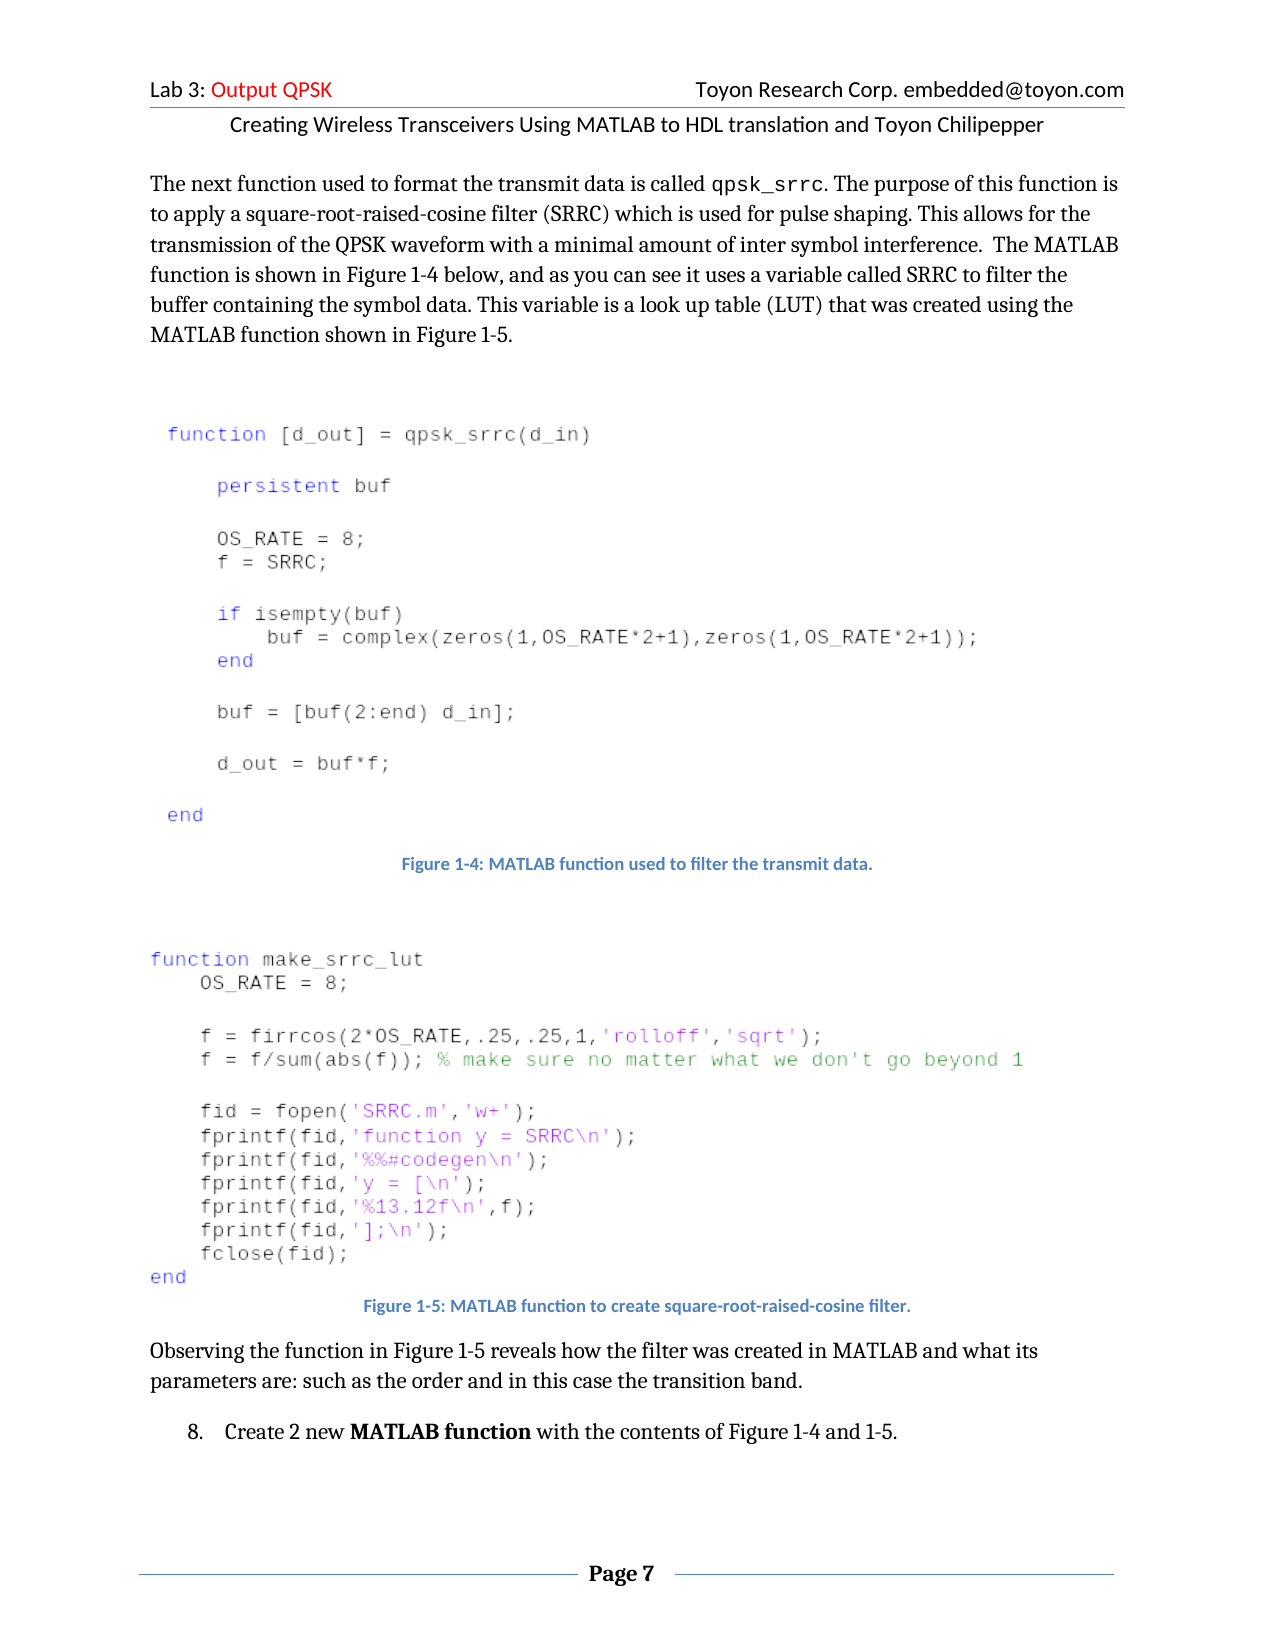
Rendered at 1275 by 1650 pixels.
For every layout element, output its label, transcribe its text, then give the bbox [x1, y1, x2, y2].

text Figure 1-4: MATLAB function used to filter the transmit data. [150, 852, 1125, 875]
list Create 2 new MATLAB function with the contents of Figure 1-4 and 1-5. [187, 1419, 1125, 1445]
text Observing the function in Figure 1-5 reveals how the filter was created in MATLAB and what its parameters are: such as the order and in this case the transition band. [150, 1338, 1125, 1394]
text The next function used to format the transmit data is called qpsk_srrc. The purpose of this function is to apply a square-root-raised-cosine filter (SRRC) which is used for pulse shaping. This allows for the transmission of the QPSK waveform with a minimal amount of inter symbol interference. The MATLAB function is shown in Figure 1-4 below, and as you can see it uses a variable called SRRC to filter the buffer containing the symbol data. This variable is a look up table (LUT) that was created using the MATLAB function shown in Figure 1-5. [150, 171, 1125, 348]
text Figure 1-5: MATLAB function to create square-root-raised-cosine filter. [150, 1294, 1125, 1317]
